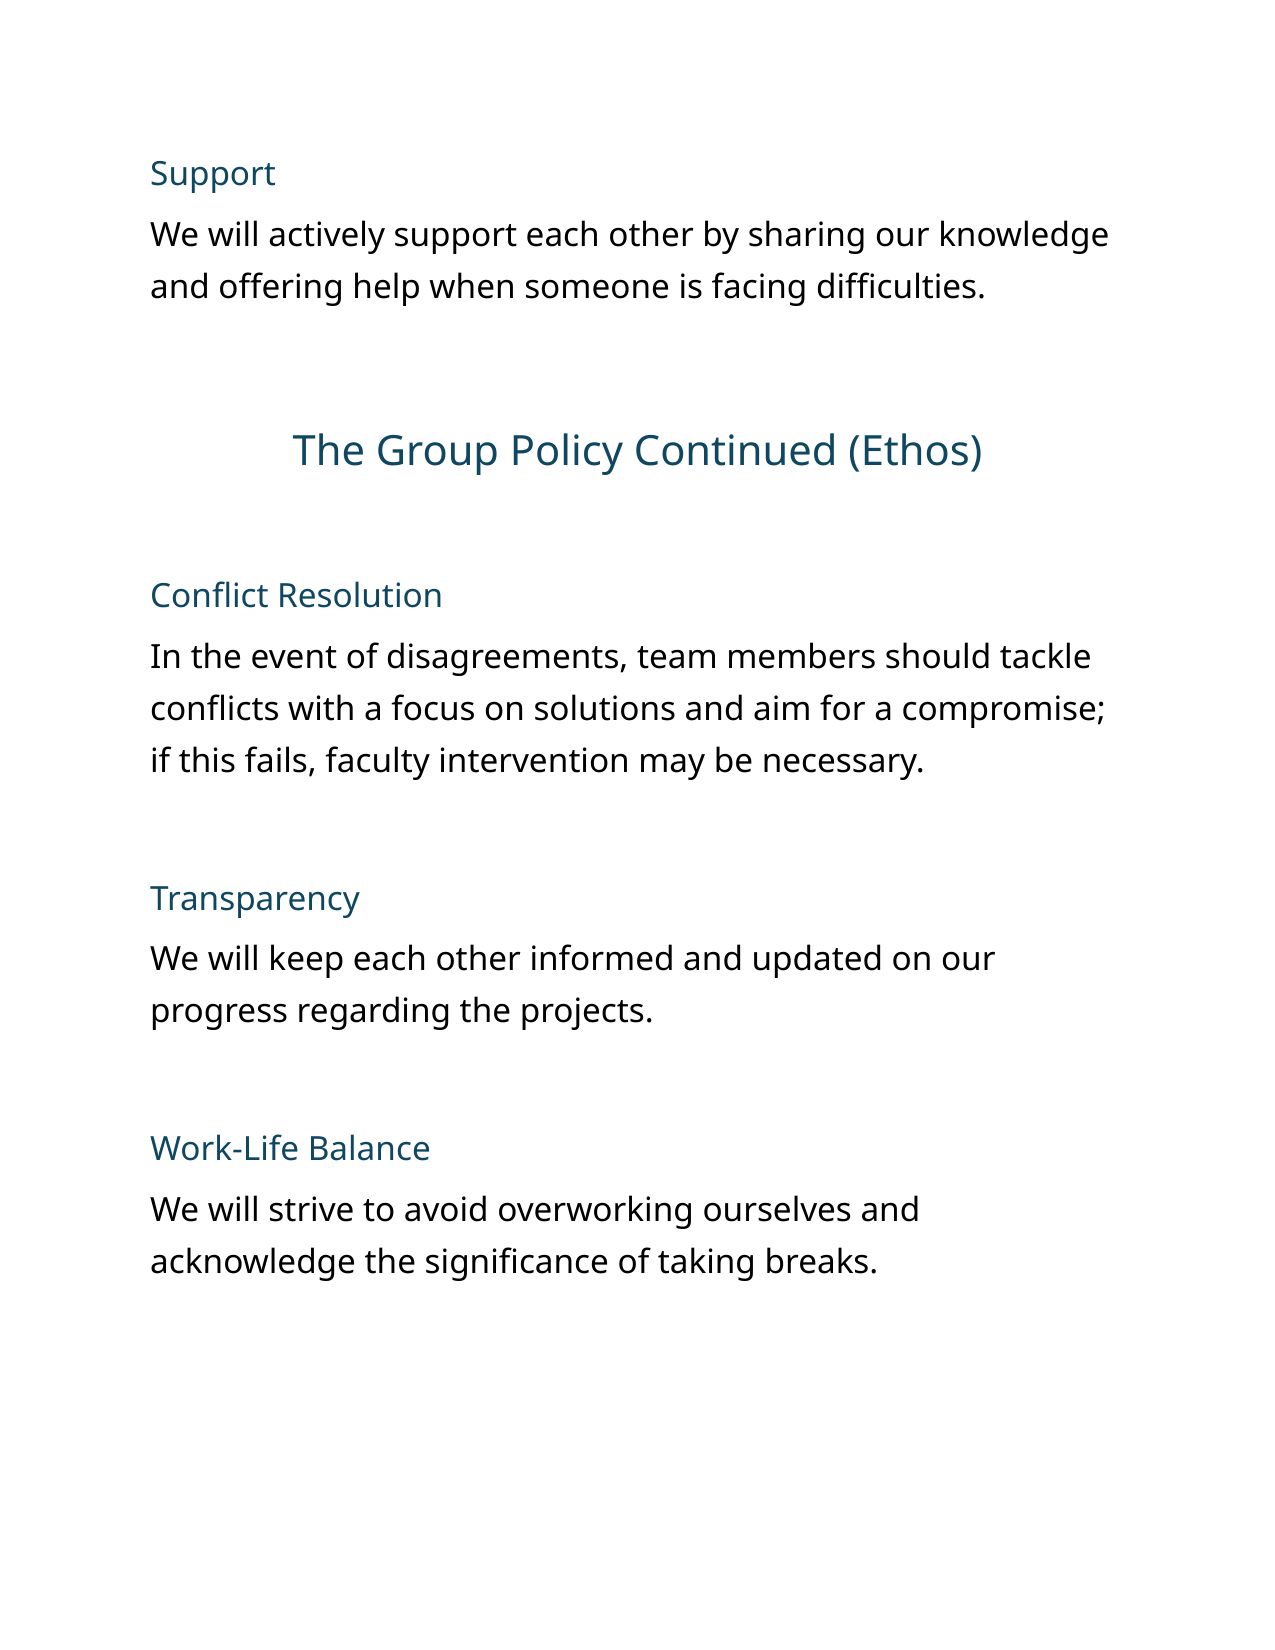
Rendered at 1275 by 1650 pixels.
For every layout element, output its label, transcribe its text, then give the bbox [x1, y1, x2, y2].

subtitle Work-Life Balance [150, 1125, 1125, 1170]
text We will keep each other informed and updated on our progress regarding the projects. [150, 935, 1125, 1033]
text In the event of disagreements, team members should tackle conflicts with a focus on solutions and aim for a compromise; if this fails, faculty intervention may be necessary. [150, 632, 1125, 782]
text We will actively support each other by sharing our knowledge and offering help when someone is facing difficulties. [150, 211, 1125, 308]
subtitle The Group Policy Continued (Ethos) [150, 421, 1125, 478]
subtitle Transparency [150, 874, 1125, 920]
subtitle Support [150, 150, 1125, 195]
text We will strive to avoid overworking ourselves and acknowledge the significance of taking breaks. [150, 1186, 1125, 1283]
subtitle Conflict Resolution [150, 572, 1125, 617]
